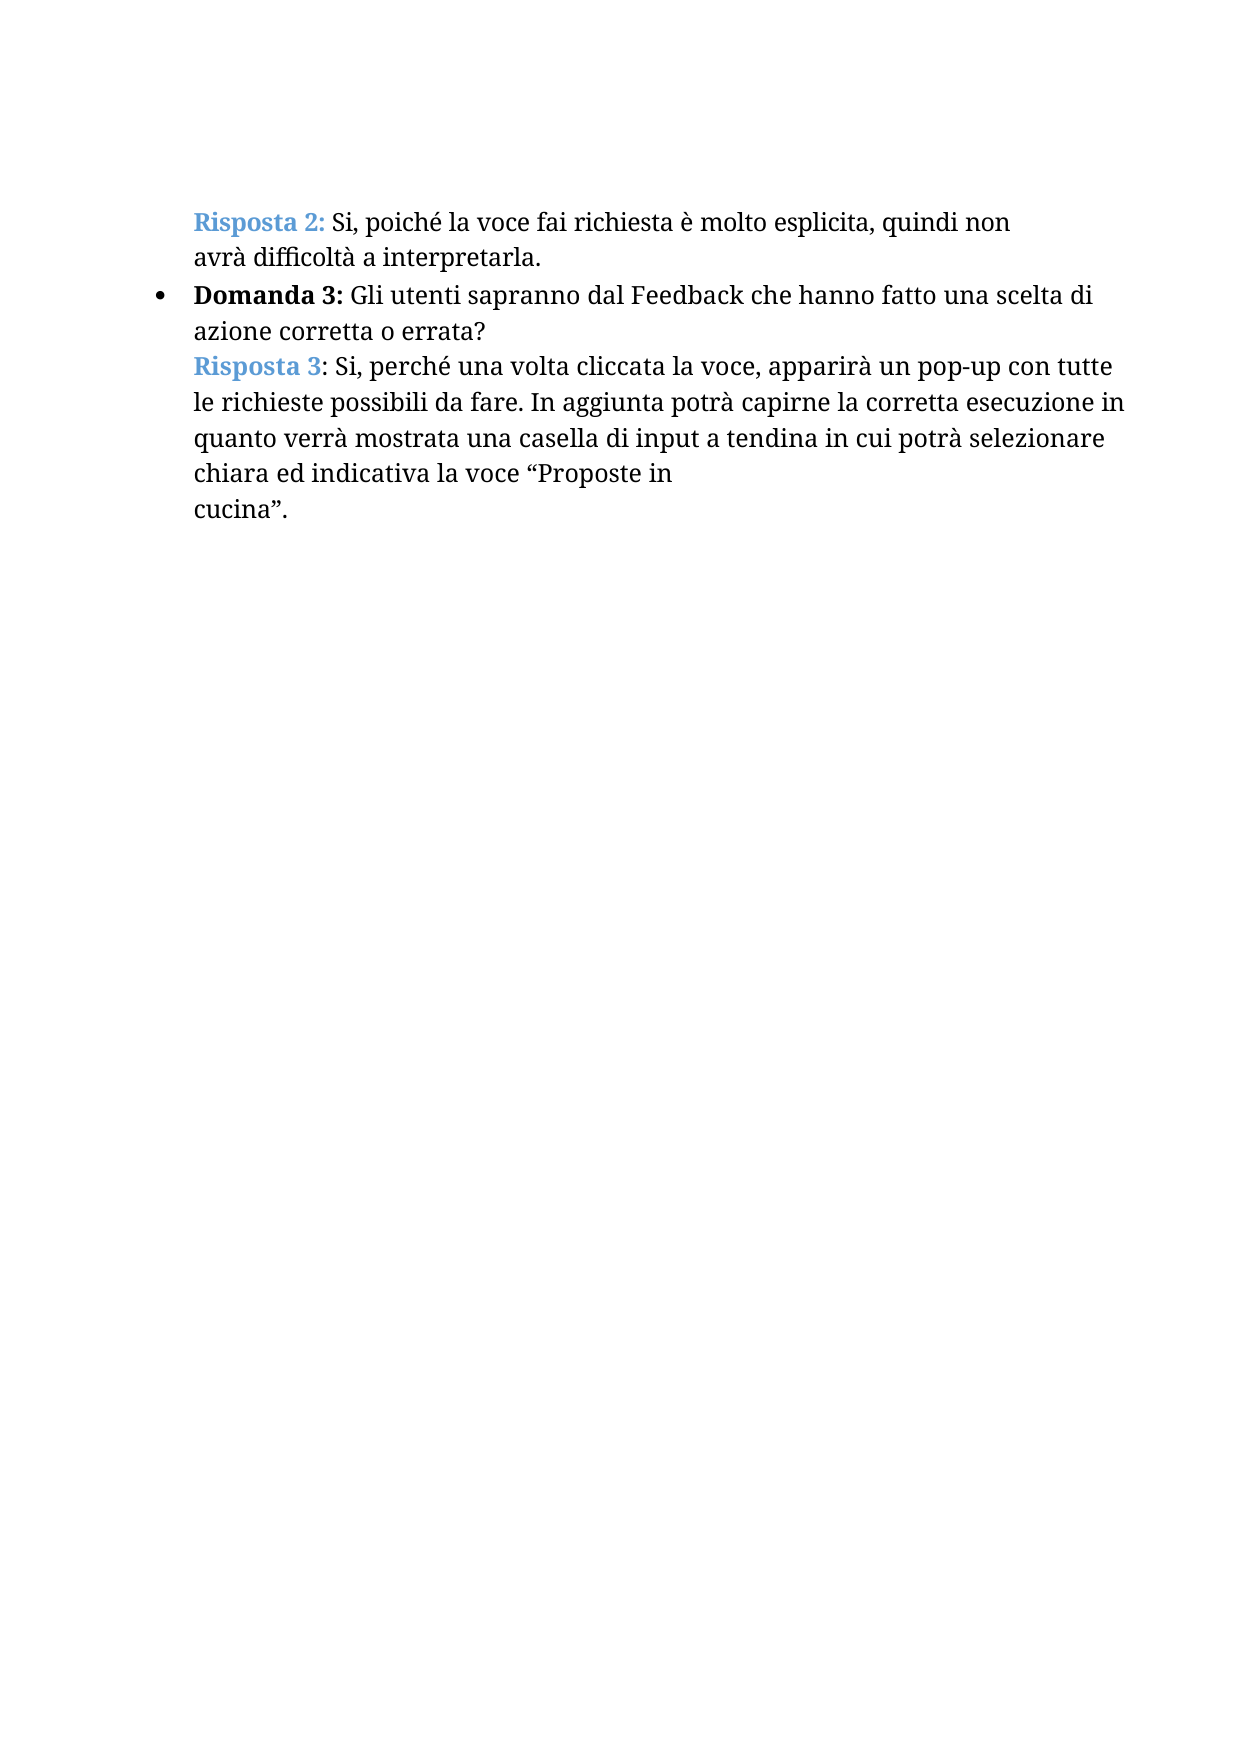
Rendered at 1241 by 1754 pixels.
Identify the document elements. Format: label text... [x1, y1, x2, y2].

text Risposta 3: Si, perché una volta cliccata la voce, apparirà un pop-up con tutte le richieste possibili da fare. In aggiunta potrà capirne la corretta esecuzione in quanto verrà mostrata una casella di input a tendina in cui potrà selezionare chiara ed indicativa la voce “Proposte in [193, 349, 1138, 490]
list Domanda 3: Gli utenti sapranno dal Feedback che hanno fatto una scelta di azione corretta o errata? [156, 277, 1104, 347]
text Risposta 2: Si, poiché la voce fai richiesta è molto esplicita, quindi non avrà difficoltà a interpretarla. [193, 204, 1045, 274]
text cucina”. [193, 492, 1138, 526]
